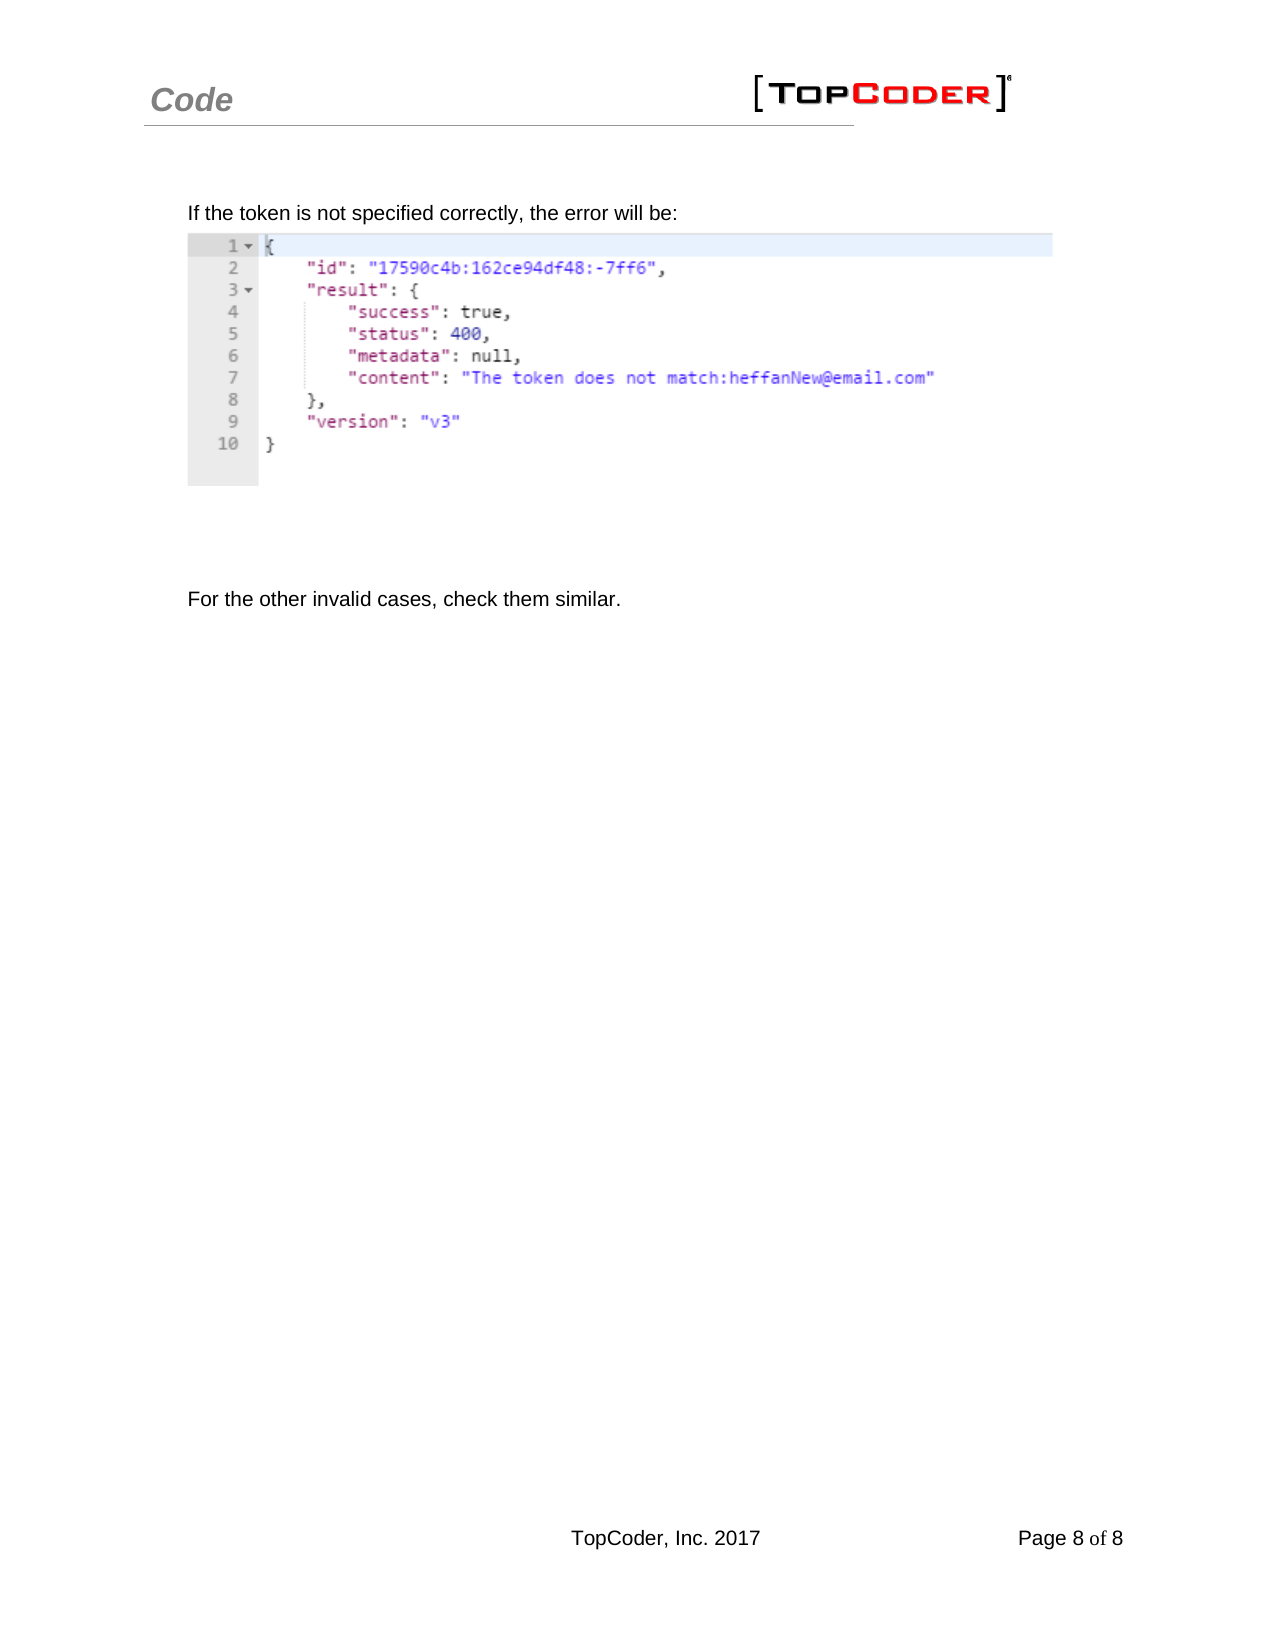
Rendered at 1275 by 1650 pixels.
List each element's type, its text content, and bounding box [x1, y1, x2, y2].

picture [187, 225, 1053, 486]
picture [754, 75, 1012, 112]
text If the token is not specified correctly, the error will be: [187, 200, 1125, 225]
text For the other invalid cases, check them similar. [187, 585, 1125, 610]
